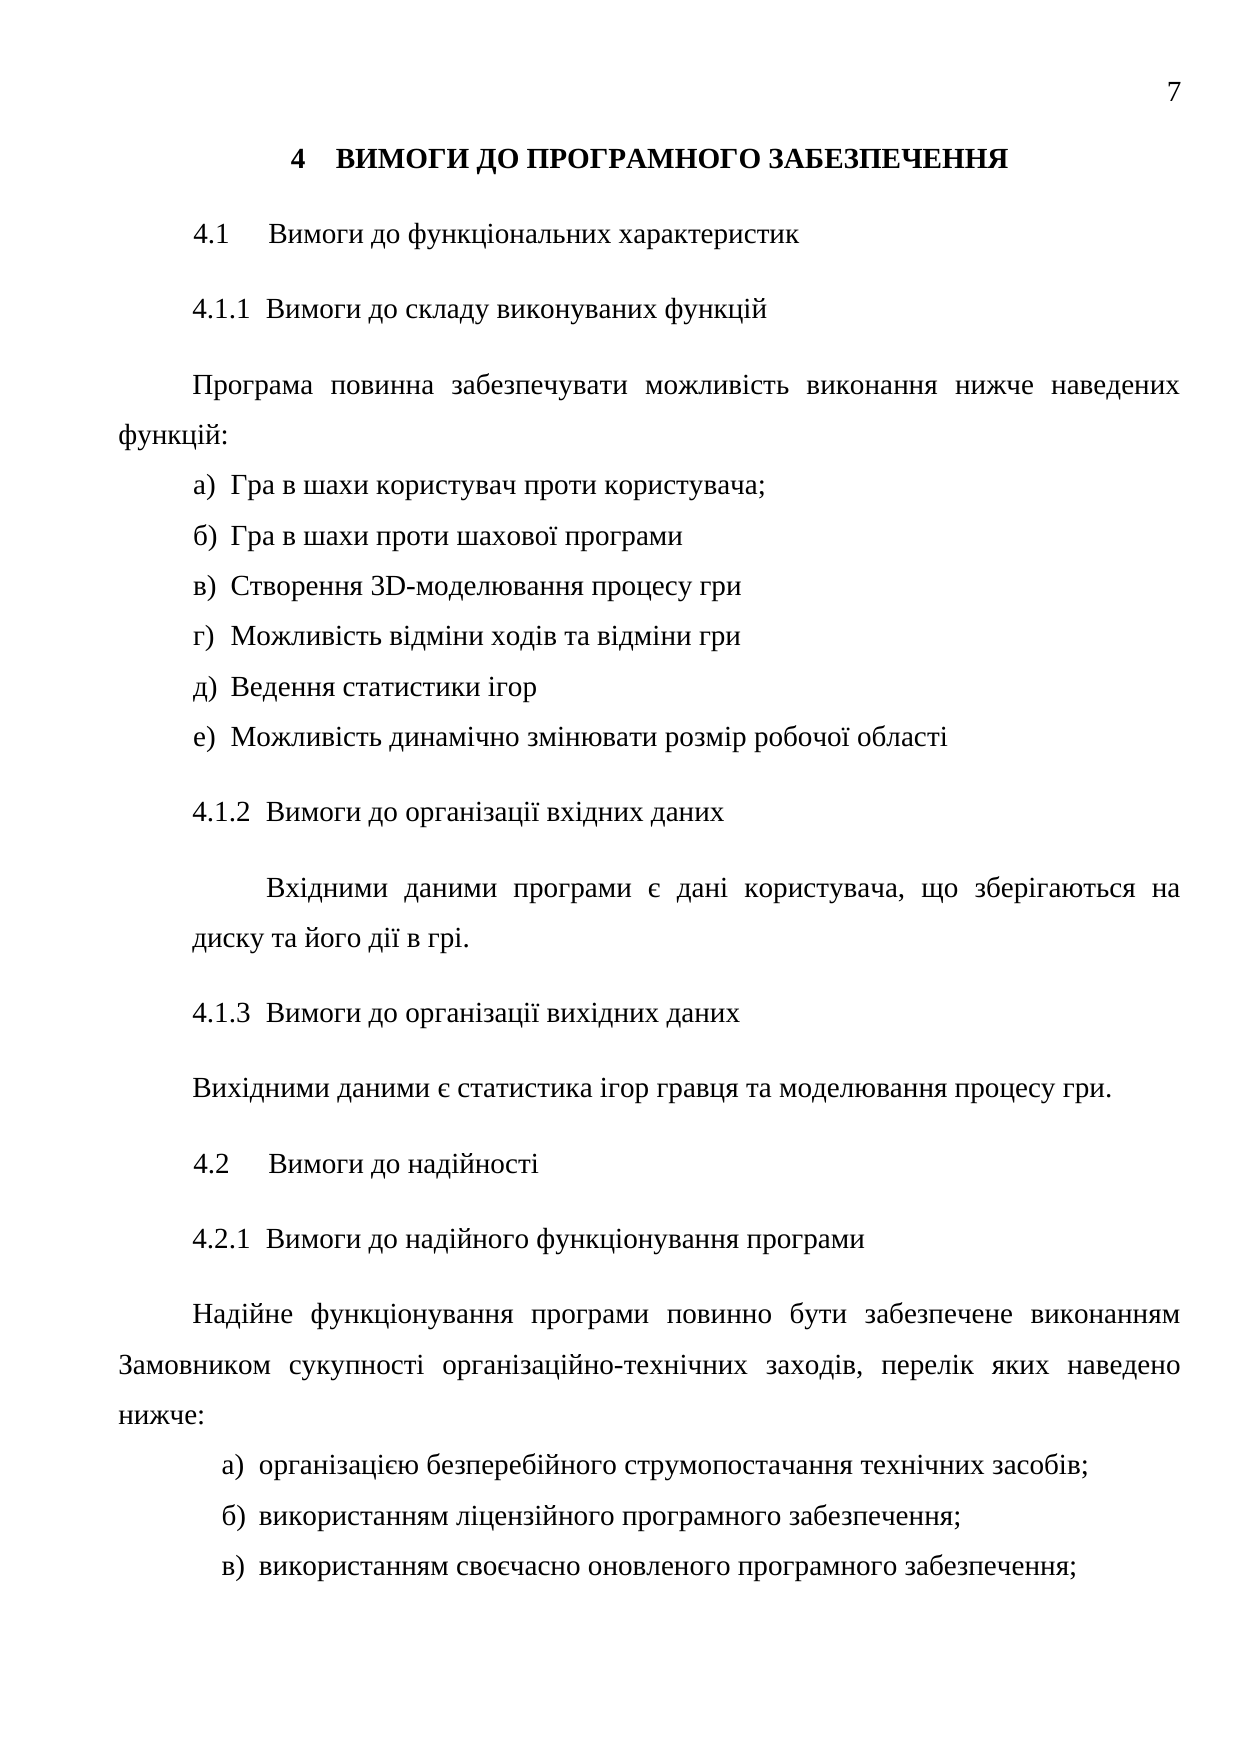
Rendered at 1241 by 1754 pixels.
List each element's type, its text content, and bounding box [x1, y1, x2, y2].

list використанням ліцензійного програмного забезпечення; [221, 1498, 1181, 1531]
list Вимоги до складу виконуваних функцій [118, 292, 1181, 325]
list використанням своєчасно оновленого програмного забезпечення; [221, 1548, 1181, 1582]
list Ведення статистики ігор [193, 669, 1181, 702]
list Вимоги до організації вихідних даних [118, 995, 1181, 1029]
list Вимоги до організації вхідних даних [118, 794, 1181, 828]
list Створення 3D-моделювання процесу гри [193, 568, 1181, 602]
list Можливість відміни ходів та відміни гри [193, 618, 1181, 652]
list Вимоги до функціональних характеристик [193, 216, 1181, 250]
subtitle Вхідними даними програми є дані користувача, що зберігаються на диску та його дії в грі. [192, 870, 1181, 953]
list Можливість динамічно змінювати розмір робочої області [193, 719, 1181, 753]
text Програма повинна забезпечувати можливість виконання нижче наведених функцій: [118, 367, 1181, 451]
list Вимоги до надійного функціонування програми [118, 1221, 1181, 1255]
text Надійне функціонування програми повинно бути забезпечене виконанням Замовником сукупності організаційно-технічних заходів, перелік яких наведено нижче: [118, 1297, 1181, 1431]
list Гра в шахи проти шахової програми [193, 518, 1181, 551]
list організацією безперебійного струмопостачання технічних засобів; [221, 1447, 1181, 1481]
text Вихідними даними є статистика ігор гравця та моделювання процесу гри. [118, 1071, 1181, 1104]
list Вимоги до програмного забезпечення [118, 141, 1181, 174]
list Гра в шахи користувач проти користувача; [193, 467, 1181, 501]
list Вимоги до надійності [193, 1146, 1181, 1179]
